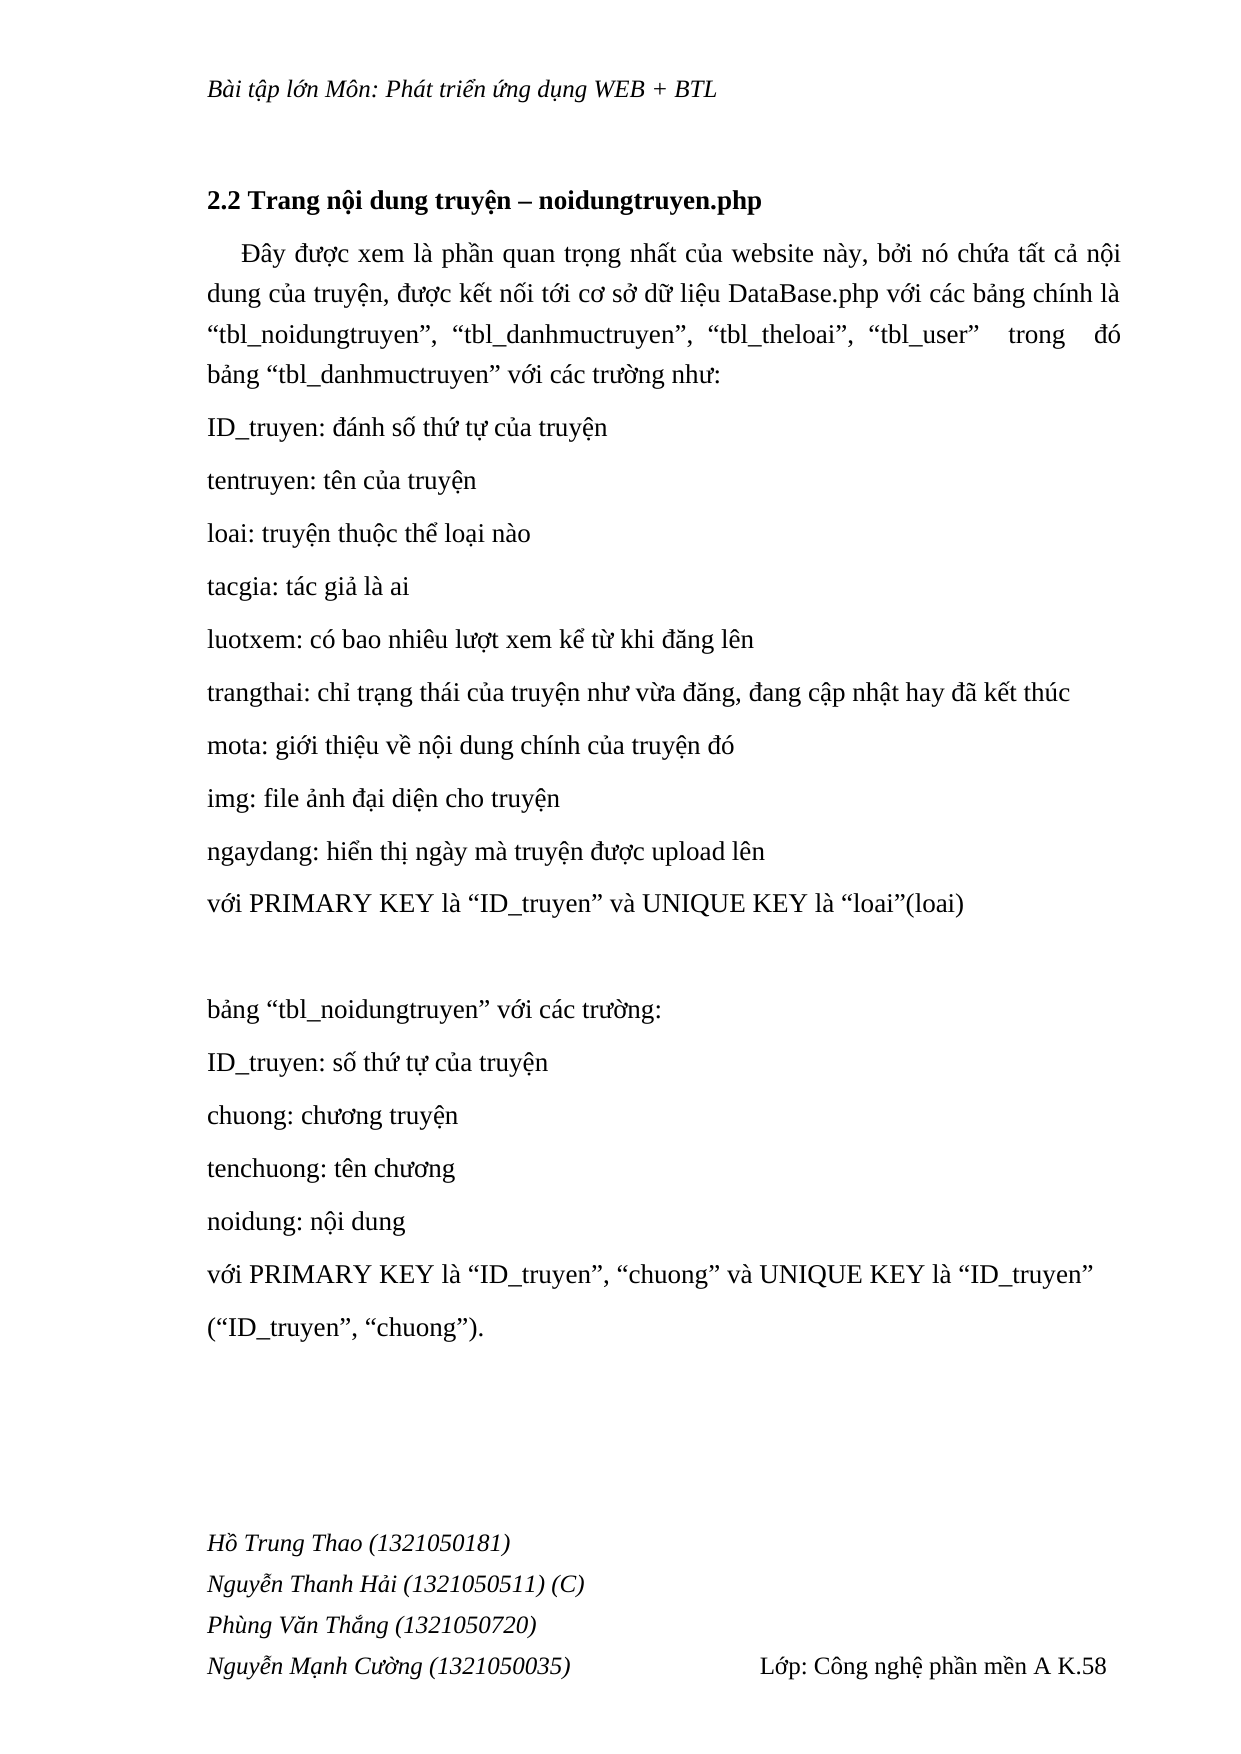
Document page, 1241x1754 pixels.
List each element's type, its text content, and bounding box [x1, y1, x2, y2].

text img: file ảnh đại diện cho truyện [207, 782, 1122, 813]
text loai: truyện thuộc thể loại nào [207, 517, 1122, 548]
text với PRIMARY KEY là “ID_truyen”, “chuong” và UNIQUE KEY là “ID_truyen” [207, 1258, 1122, 1289]
text ID_truyen: số thứ tự của truyện [207, 1046, 1122, 1077]
text tacgia: tác giả là ai [207, 570, 1122, 601]
text tentruyen: tên của truyện [207, 464, 1122, 495]
text bảng “tbl_noidungtruyen” với các trường: [207, 993, 1122, 1024]
text trangthai: chỉ trạng thái của truyện như vừa đăng, đang cập nhật hay đã kết thúc [207, 676, 1122, 707]
text luotxem: có bao nhiêu lượt xem kể từ khi đăng lên [207, 623, 1122, 654]
text ngaydang: hiển thị ngày mà truyện được upload lên [207, 835, 1122, 866]
text với PRIMARY KEY là “ID_truyen” và UNIQUE KEY là “loai”(loai) [207, 888, 1122, 919]
text noidung: nội dung [207, 1205, 1122, 1236]
text mota: giới thiệu về nội dung chính của truyện đó [207, 729, 1122, 760]
text Đây được xem là phần quan trọng nhất của website này, bởi nó chứa tất cả nội dung của truyện, được kết nối tới cơ sở dữ liệu DataBase.php với các bảng chính là “tbl_noidungtruyen”, “tbl_danhmuctruyen”, “tbl_theloai”, “tbl_user” trong đó bảng “tbl_danhmuctruyen” với các trường như: [207, 237, 1122, 389]
text chuong: chương truyện [207, 1099, 1122, 1130]
text (“ID_truyen”, “chuong”). [207, 1311, 1122, 1342]
subtitle Trang nội dung truyện – noidungtruyen.php [207, 184, 1122, 215]
text tenchuong: tên chương [207, 1152, 1122, 1183]
text ID_truyen: đánh số thứ tự của truyện [207, 411, 1122, 442]
